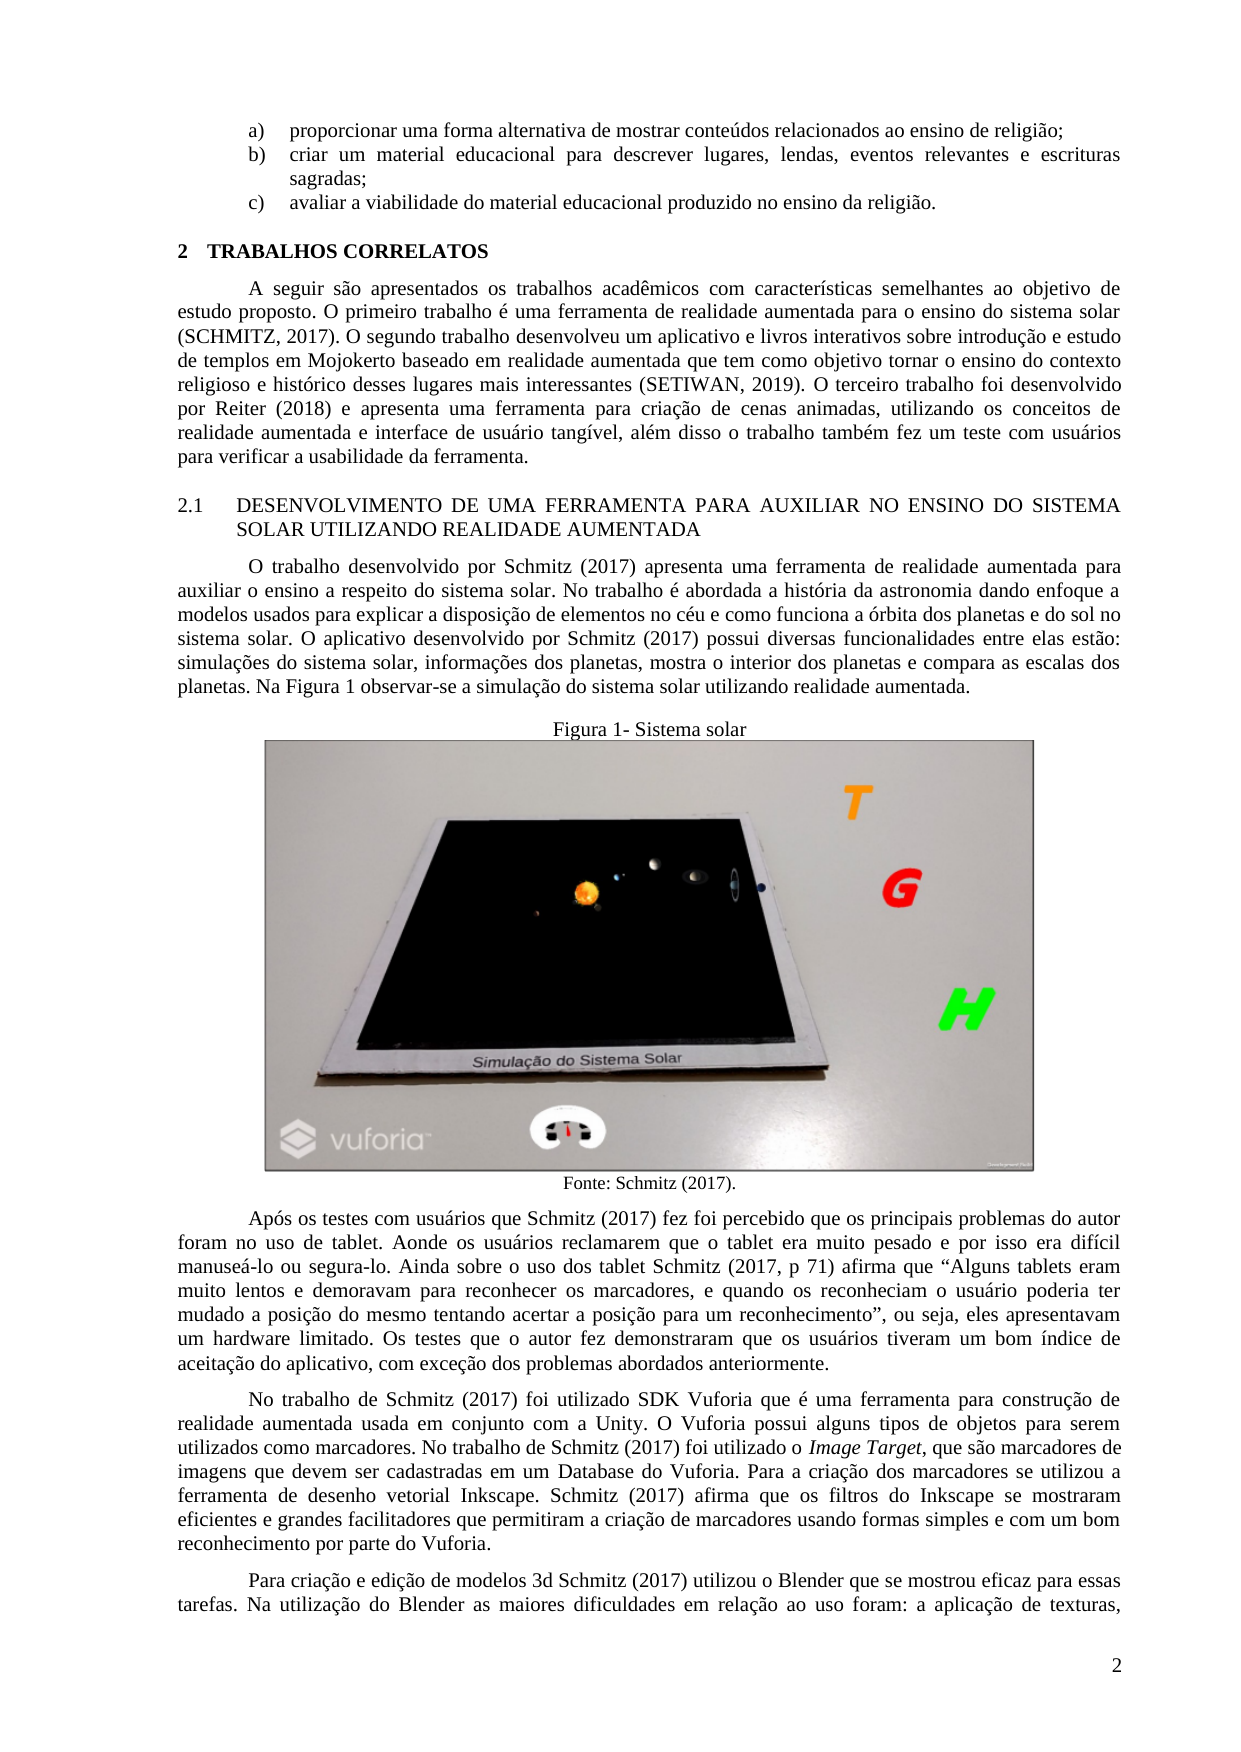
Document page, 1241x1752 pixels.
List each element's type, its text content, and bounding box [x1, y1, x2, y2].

subtitle DESENVOLVIMENTO DE UMA FERRAMENTA PARA AUXILIAR NO ENSINO DO SISTEMA SOLAR UTILIZANDO REALIDADE AUMENTADA [177, 493, 1122, 541]
list criar um material educacional para descrever lugares, lendas, eventos relevantes e escrituras sagradas; [248, 142, 1122, 190]
text Após os testes com usuários que Schmitz (2017) fez foi percebido que os principais problemas do autor foram no uso de tablet. Aonde os usuários reclamarem que o tablet era muito pesado e por isso era difícil manuseá-lo ou segura-lo. Ainda sobre o uso dos tablet Schmitz (2017, p 71) afirma que “Alguns tablets eram muito lentos e demoravam para reconhecer os marcadores, e quando os reconheciam o usuário poderia ter mudado a posição do mesmo tentando acertar a posição para um reconhecimento”, ou seja, eles apresentavam um hardware limitado. Os testes que o autor fez demonstraram que os usuários tiveram um bom índice de aceitação do aplicativo, com exceção dos problemas abordados anteriormente. [177, 1206, 1122, 1374]
text O trabalho desenvolvido por Schmitz (2017) apresenta uma ferramenta de realidade aumentada para auxiliar o ensino a respeito do sistema solar. No trabalho é abordada a história da astronomia dando enfoque a modelos usados para explicar a disposição de elementos no céu e como funciona a órbita dos planetas e do sol no sistema solar. O aplicativo desenvolvido por Schmitz (2017) possui diversas funcionalidades entre elas estão: simulações do sistema solar, informações dos planetas, mostra o interior dos planetas e compara as escalas dos planetas. Na Figura 1 observar-se a simulação do sistema solar utilizando realidade aumentada. [177, 553, 1122, 698]
text Figura 1- Sistema solar [177, 717, 1122, 741]
list avaliar a viabilidade do material educacional produzido no ensino da religião. [248, 190, 1122, 214]
text A seguir são apresentados os trabalhos acadêmicos com características semelhantes ao objetivo de estudo proposto. O primeiro trabalho é uma ferramenta de realidade aumentada para o ensino do sistema solar (SCHMITZ, 2017). O segundo trabalho desenvolveu um aplicativo e livros interativos sobre introdução e estudo de templos em Mojokerto baseado em realidade aumentada que tem como objetivo tornar o ensino do contexto religioso e histórico desses lugares mais interessantes (SETIWAN, 2019). O terceiro trabalho foi desenvolvido por Reiter (2018) e apresenta uma ferramenta para criação de cenas animadas, utilizando os conceitos de realidade aumentada e interface de usuário tangível, além disso o trabalho também fez um teste com usuários para verificar a usabilidade da ferramenta. [177, 275, 1122, 468]
subtitle trabalhos correlatos [177, 239, 1122, 263]
list proporcionar uma forma alternativa de mostrar conteúdos relacionados ao ensino de religião; [248, 118, 1122, 142]
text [177, 1568, 1122, 1616]
text No trabalho de Schmitz (2017) foi utilizado SDK Vuforia que é uma ferramenta para construção de realidade aumentada usada em conjunto com a Unity. O Vuforia possui alguns tipos de objetos para serem utilizados como marcadores. No trabalho de Schmitz (2017) foi utilizado o Image Target, que são marcadores de imagens que devem ser cadastradas em um Database do Vuforia. Para a criação dos marcadores se utilizou a ferramenta de desenho vetorial Inkscape. Schmitz (2017) afirma que os filtros do Inkscape se mostraram eficientes e grandes facilitadores que permitiram a criação de marcadores usando formas simples e com um bom reconhecimento por parte do Vuforia. [177, 1387, 1122, 1555]
text Fonte: Schmitz (2017). [177, 1172, 1122, 1193]
picture [264, 740, 1035, 1172]
